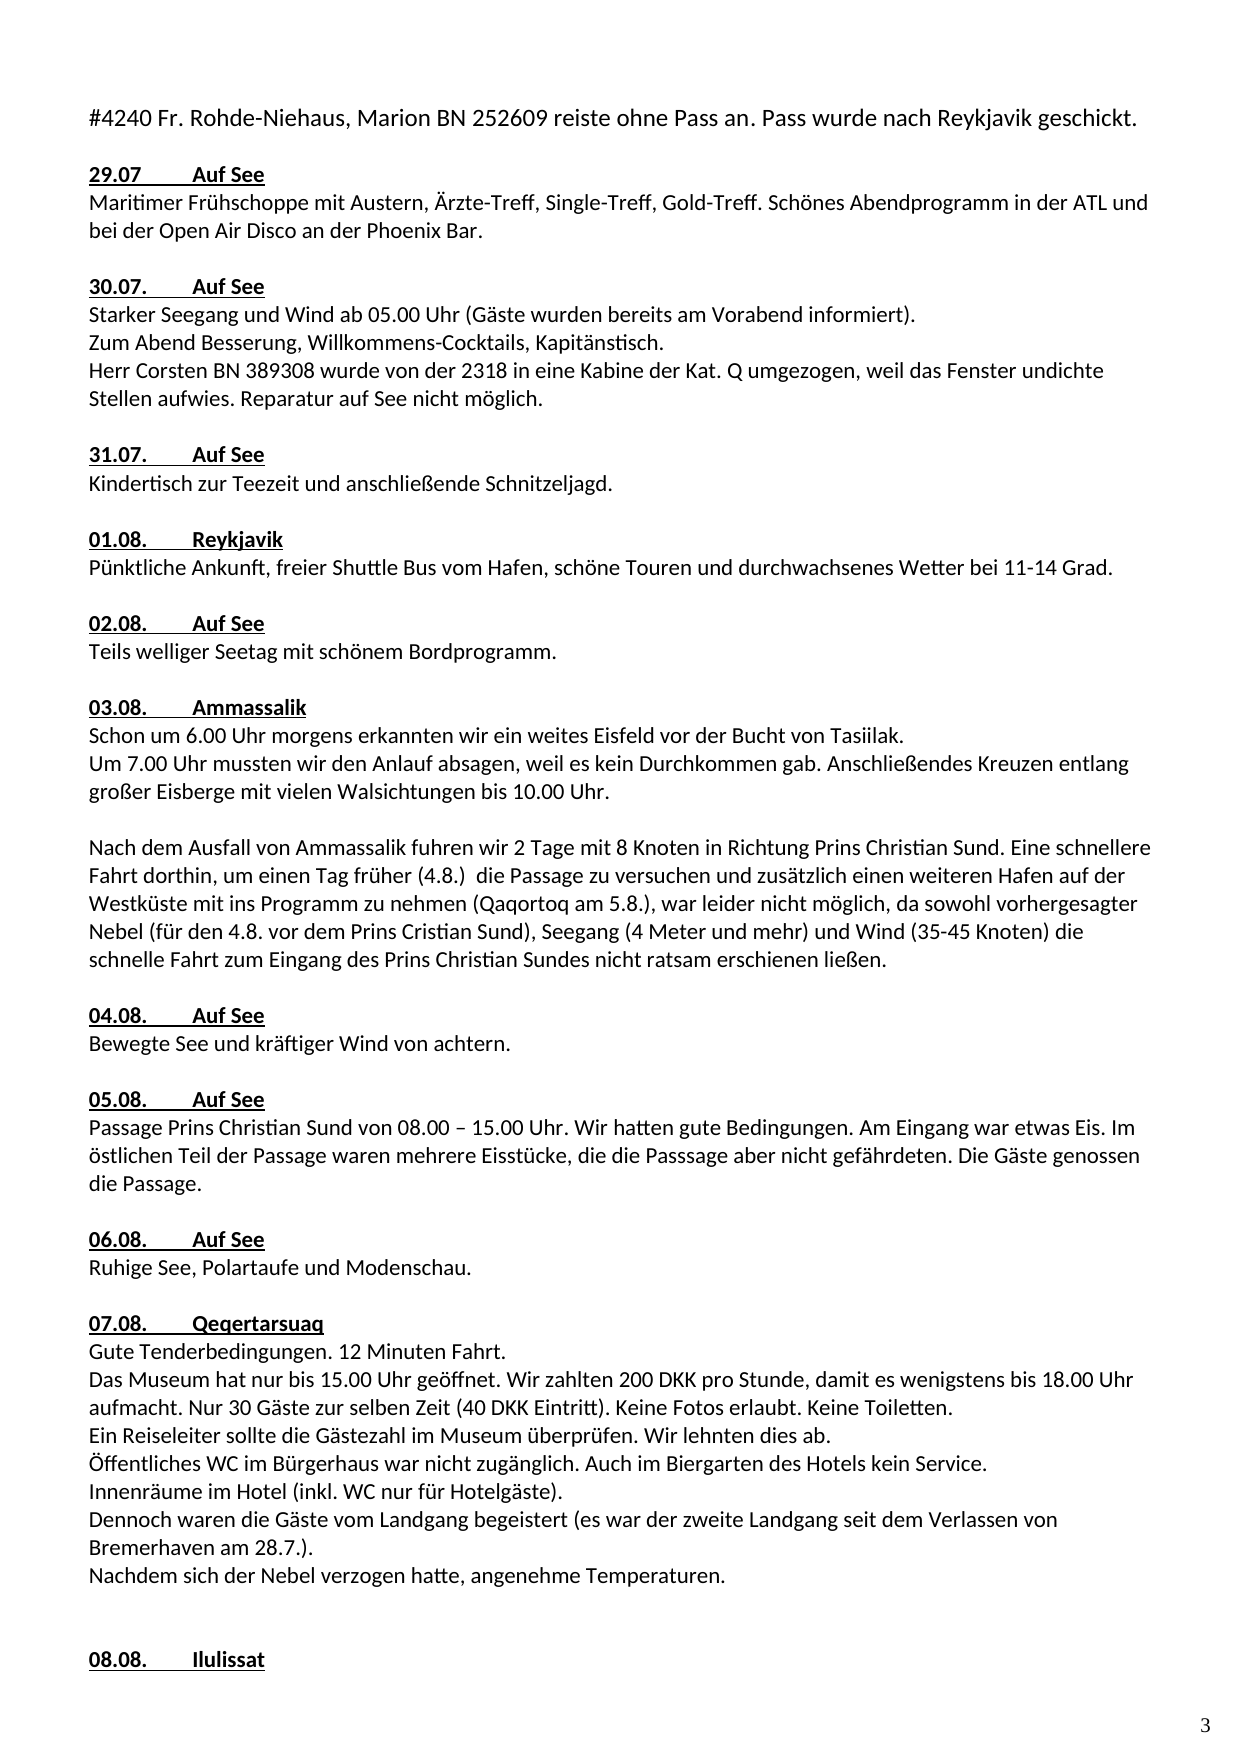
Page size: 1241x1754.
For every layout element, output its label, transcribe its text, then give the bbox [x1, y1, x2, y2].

text Zum Abend Besserung, Willkommens-Cocktails, Kapitänstisch. [89, 328, 1166, 357]
text 08.08. Ilulissat [89, 1646, 1166, 1673]
text 01.08. Reykjavik [89, 525, 1166, 553]
text Passage Prins Christian Sund von 08.00 – 15.00 Uhr. Wir hatten gute Bedingungen. Am Eingang war etwas Eis. Im östlichen Teil der Passage waren mehrere Eisstücke, die die Passsage aber nicht gefährdeten. Die Gäste genossen die Passage. [89, 1113, 1166, 1197]
text Herr Corsten BN 389308 wurde von der 2318 in eine Kabine der Kat. Q umgezogen, weil das Fenster undichte Stellen aufwies. Reparatur auf See nicht möglich. [89, 357, 1166, 413]
text 05.08. Auf See [89, 1085, 1166, 1113]
text Ruhige See, Polartaufe und Modenschau. [89, 1253, 1166, 1281]
text Ein Reiseleiter sollte die Gästezahl im Museum überprüfen. Wir lehnten dies ab. [89, 1421, 1166, 1449]
text Um 7.00 Uhr mussten wir den Anlauf absagen, weil es kein Durchkommen gab. Anschließendes Kreuzen entlang großer Eisberge mit vielen Walsichtungen bis 10.00 Uhr. [89, 749, 1166, 805]
text Dennoch waren die Gäste vom Landgang begeistert (es war der zweite Landgang seit dem Verlassen von Bremerhaven am 28.7.). [89, 1505, 1166, 1561]
text Maritimer Frühschoppe mit Austern, Ärzte-Treff, Single-Treff, Gold-Treff. Schönes Abendprogramm in der ATL und bei der Open Air Disco an der Phoenix Bar. [89, 188, 1166, 244]
text Nachdem sich der Nebel verzogen hatte, angenehme Temperaturen. [89, 1561, 1166, 1589]
text Teils welliger Seetag mit schönem Bordprogramm. [89, 637, 1166, 665]
text Gute Tenderbedingungen. 12 Minuten Fahrt. [89, 1337, 1166, 1365]
text 06.08. Auf See [89, 1225, 1166, 1253]
text 04.08. Auf See [89, 1001, 1166, 1029]
text 30.07. Auf See [89, 272, 1166, 301]
text Öffentliches WC im Bürgerhaus war nicht zugänglich. Auch im Biergarten des Hotels kein Service. Innenräume im Hotel (inkl. WC nur für Hotelgäste). [89, 1449, 1166, 1505]
text 29.07 Auf See [89, 160, 1166, 188]
text Das Museum hat nur bis 15.00 Uhr geöffnet. Wir zahlten 200 DKK pro Stunde, damit es wenigstens bis 18.00 Uhr aufmacht. Nur 30 Gäste zur selben Zeit (40 DKK Eintritt). Keine Fotos erlaubt. Keine Toiletten. [89, 1365, 1166, 1421]
text #4240 Fr. Rohde-Niehaus, Marion BN 252609 reiste ohne Pass an. Pass wurde nach Reykjavik geschickt. [89, 102, 1166, 132]
text 02.08. Auf See [89, 609, 1166, 637]
text Bewegte See und kräftiger Wind von achtern. [89, 1029, 1166, 1057]
text Schon um 6.00 Uhr morgens erkannten wir ein weites Eisfeld vor der Bucht von Tasiilak. [89, 721, 1166, 749]
text 07.08. Qeqertarsuaq [89, 1309, 1166, 1337]
text Pünktliche Ankunft, freier Shuttle Bus vom Hafen, schöne Touren und durchwachsenes Wetter bei 11-14 Grad. [89, 553, 1166, 581]
text Kindertisch zur Teezeit und anschließende Schnitzeljagd. [89, 469, 1166, 497]
text 03.08. Ammassalik [89, 693, 1166, 721]
text Nach dem Ausfall von Ammassalik fuhren wir 2 Tage mit 8 Knoten in Richtung Prins Christian Sund. Eine schnellere Fahrt dorthin, um einen Tag früher (4.8.) die Passage zu versuchen und zusätzlich einen weiteren Hafen auf der Westküste mit ins Programm zu nehmen (Qaqortoq am 5.8.), war leider nicht möglich, da sowohl vorhergesagter Nebel (für den 4.8. vor dem Prins Cristian Sund), Seegang (4 Meter und mehr) und Wind (35-45 Knoten) die schnelle Fahrt zum Eingang des Prins Christian Sundes nicht ratsam erschienen ließen. [89, 833, 1166, 973]
text 31.07. Auf See [89, 441, 1166, 469]
text Starker Seegang und Wind ab 05.00 Uhr (Gäste wurden bereits am Vorabend informiert). [89, 301, 1166, 328]
